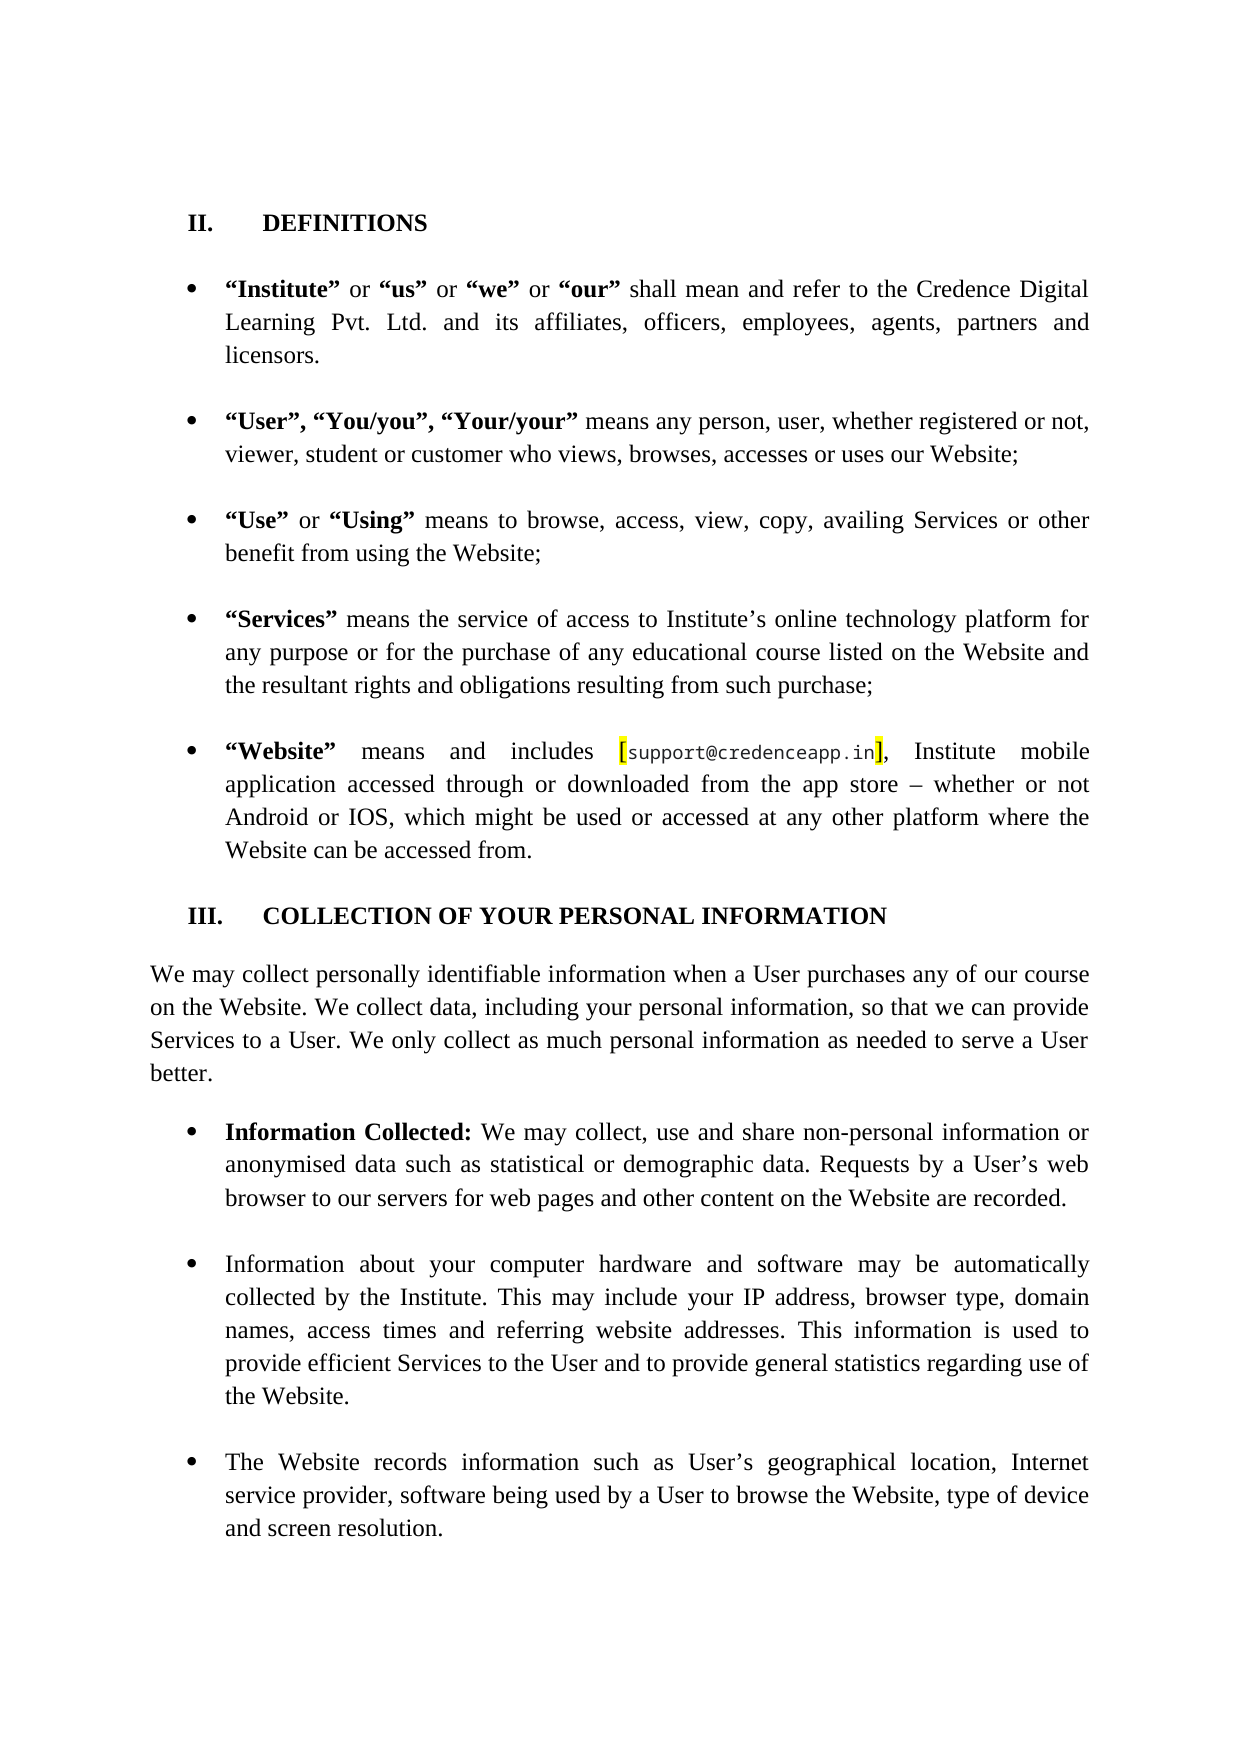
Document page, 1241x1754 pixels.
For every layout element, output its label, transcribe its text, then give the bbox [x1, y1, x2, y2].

list COLLECTION OF YOUR PERSONAL INFORMATION [187, 901, 1090, 930]
list Information Collected: We may collect, use and share non-personal information or anonymised data such as statistical or demographic data. Requests by a User’s web browser to our servers for web pages and other content on the Website are recorded. [187, 1117, 1090, 1211]
list “User”, “You/you”, “Your/your” means any person, user, whether registered or not, viewer, student or customer who views, browses, accesses or uses our Website; [187, 406, 1090, 468]
list “Services” means the service of access to Institute’s online technology platform for any purpose or for the purchase of any educational course listed on the Website and the resultant rights and obligations resulting from such purchase; [187, 604, 1090, 699]
text We may collect personally identifiable information when a User purchases any of our course on the Website. We collect data, including your personal information, so that we can provide Services to a User. We only collect as much personal information as needed to serve a User better. [150, 959, 1090, 1087]
list “Institute” or “us” or “we” or “our” shall mean and refer to the Credence Digital Learning Pvt. Ltd. and its affiliates, officers, employees, agents, partners and licensors. [187, 274, 1090, 369]
list The Website records information such as User’s geographical location, Internet service provider, software being used by a User to browse the Website, type of device and screen resolution. [187, 1447, 1090, 1542]
list “Use” or “Using” means to browse, access, view, copy, availing Services or other benefit from using the Website; [187, 505, 1090, 567]
list “Website” means and includes [support@credenceapp.in], Institute mobile application accessed through or downloaded from the app store – whether or not Android or IOS, which might be used or accessed at any other platform where the Website can be accessed from. [187, 736, 1090, 864]
list DEFINITIONS [187, 208, 1090, 237]
list Information about your computer hardware and software may be automatically collected by the Institute. This may include your IP address, browser type, domain names, access times and referring website addresses. This information is used to provide efficient Services to the User and to provide general statistics regarding use of the Website. [187, 1249, 1090, 1409]
